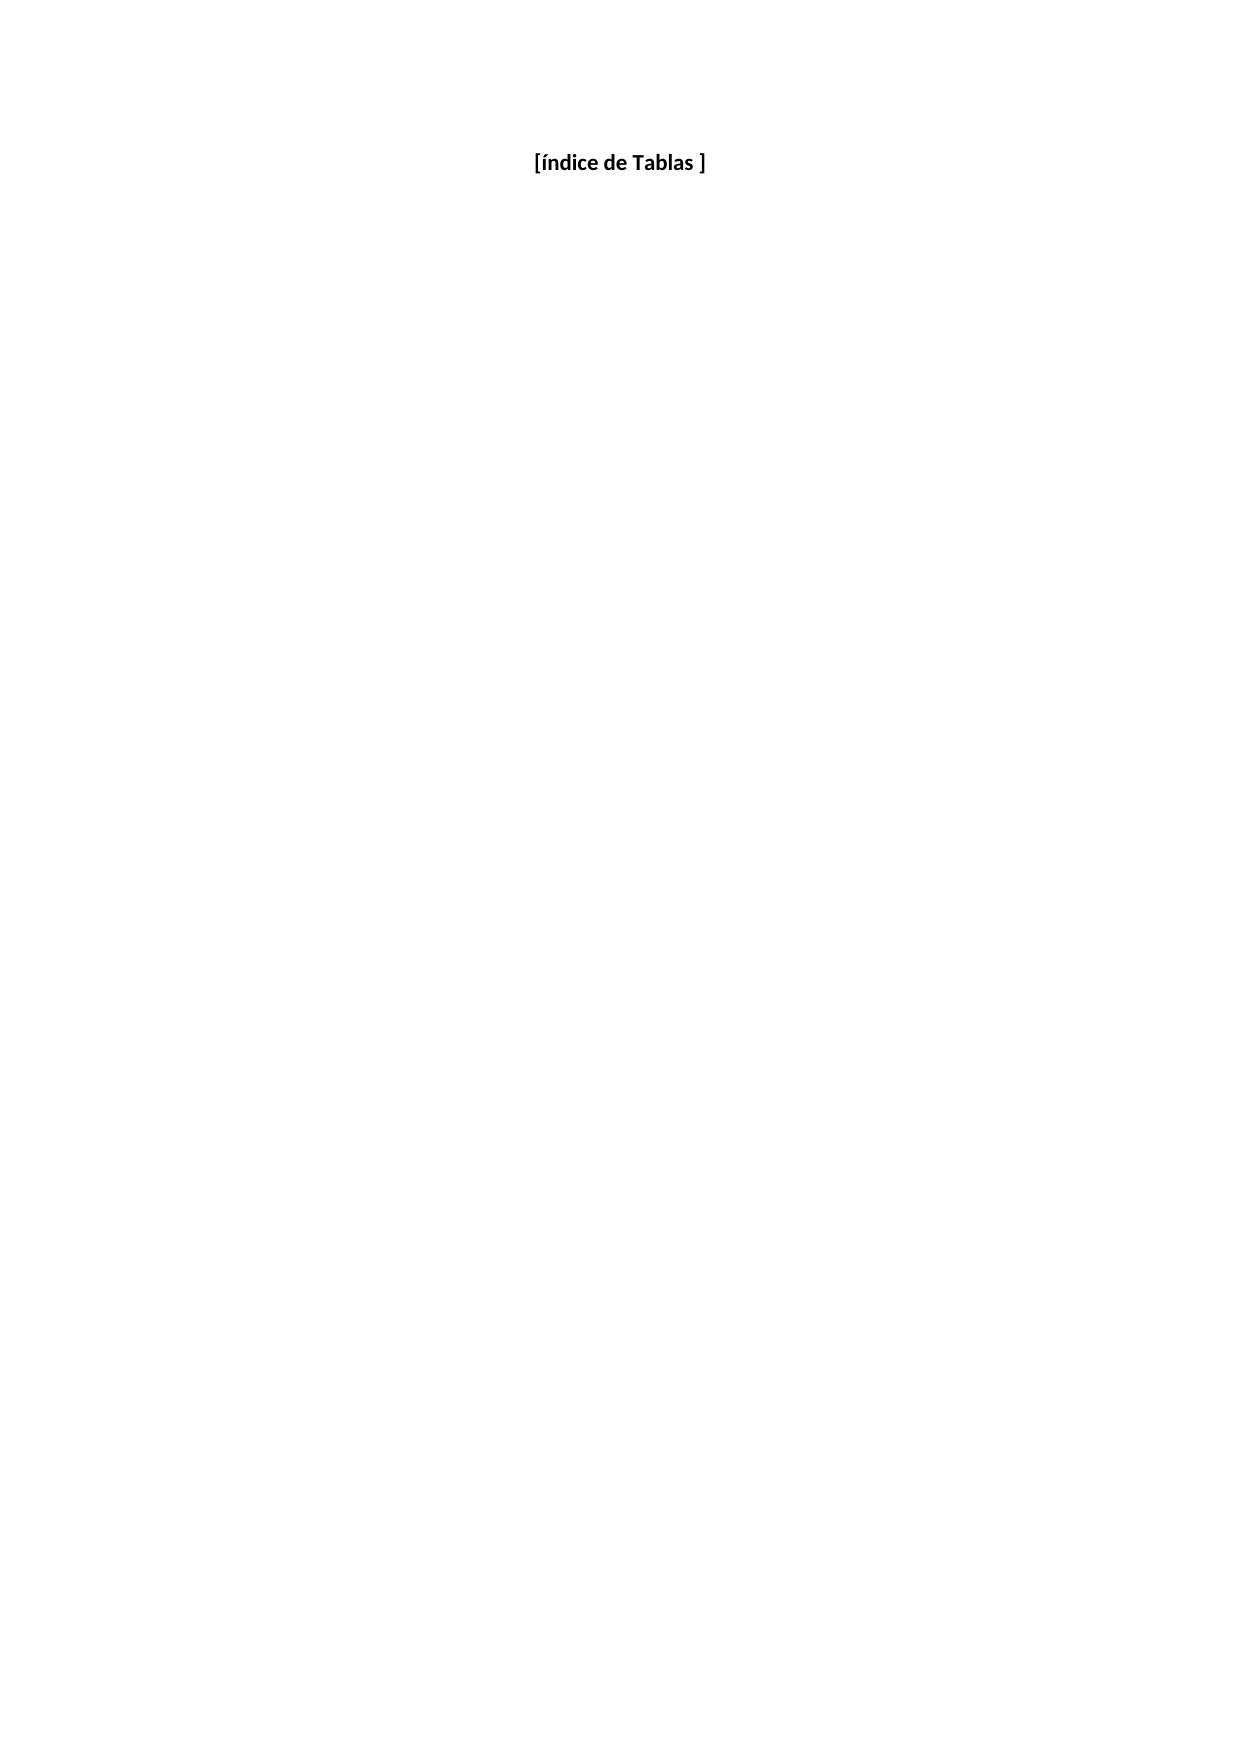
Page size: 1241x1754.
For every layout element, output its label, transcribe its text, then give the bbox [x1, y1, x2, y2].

text [índice de Tablas ] [177, 148, 1063, 176]
